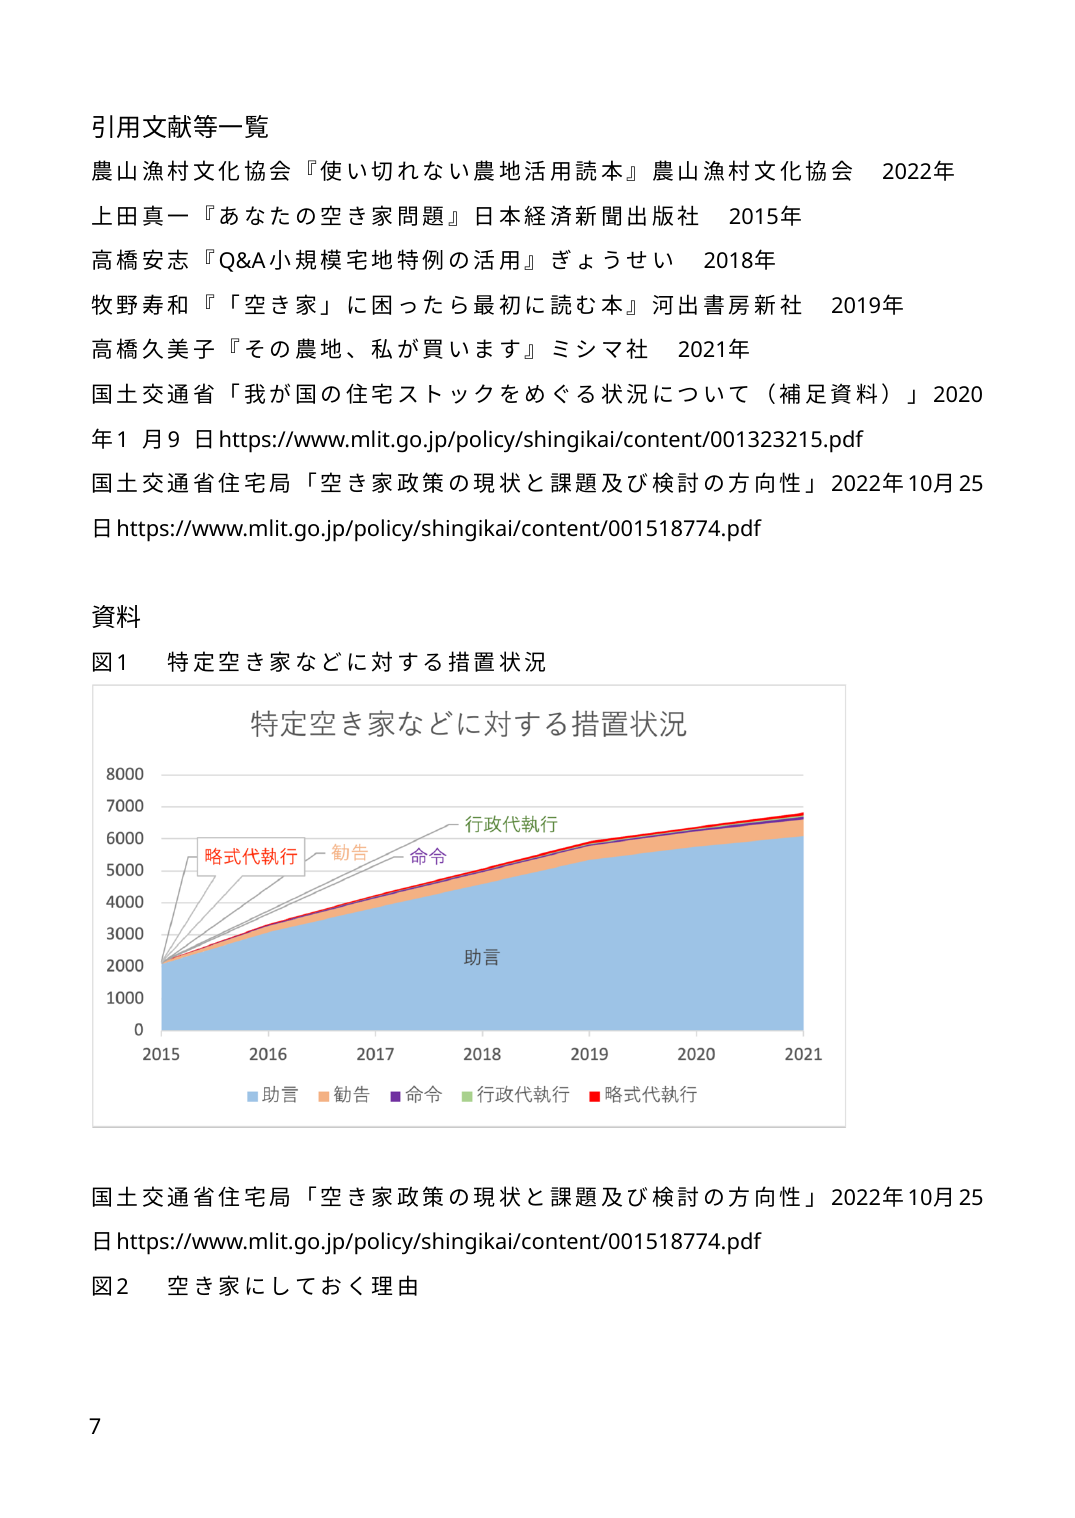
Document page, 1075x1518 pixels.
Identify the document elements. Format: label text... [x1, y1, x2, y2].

picture [90, 682, 848, 1130]
text 農山漁村文化協会『使い切れない農地活用読本』農山漁村文化協会 2022年 [91, 148, 984, 192]
text 国土交通省住宅局「空き家政策の現状と課題及び検討の方向性」2022年10月25日https://www.mlit.go.jp/policy/shingikai/content/001518774.pdf [91, 1173, 984, 1262]
text 国土交通省「我が国の住宅ストックをめぐる状況について（補足資料）」2020年1月9日https://www.mlit.go.jp/policy/shingikai/content/001323215.pdf [91, 371, 984, 460]
text 上田真一『あなたの空き家問題』日本経済新聞出版社 2015年 [91, 192, 984, 237]
text 国土交通省住宅局「空き家政策の現状と課題及び検討の方向性」2022年10月25日https://www.mlit.go.jp/policy/shingikai/content/001518774.pdf [91, 460, 984, 549]
text 資料 [91, 594, 984, 638]
text 図1 特定空き家などに対する措置状況 [91, 638, 984, 683]
text 図2 空き家にしておく理由 [91, 1262, 984, 1307]
text 牧野寿和『「空き家」に困ったら最初に読む本』河出書房新社 2019年 [91, 282, 984, 326]
text 引用文献等一覧 [91, 103, 984, 148]
text 高橋安志『Q&A小規模宅地特例の活用』ぎょうせい 2018年 [91, 237, 984, 282]
text 高橋久美子『その農地、私が買います』ミシマ社 2021年 [91, 326, 984, 371]
